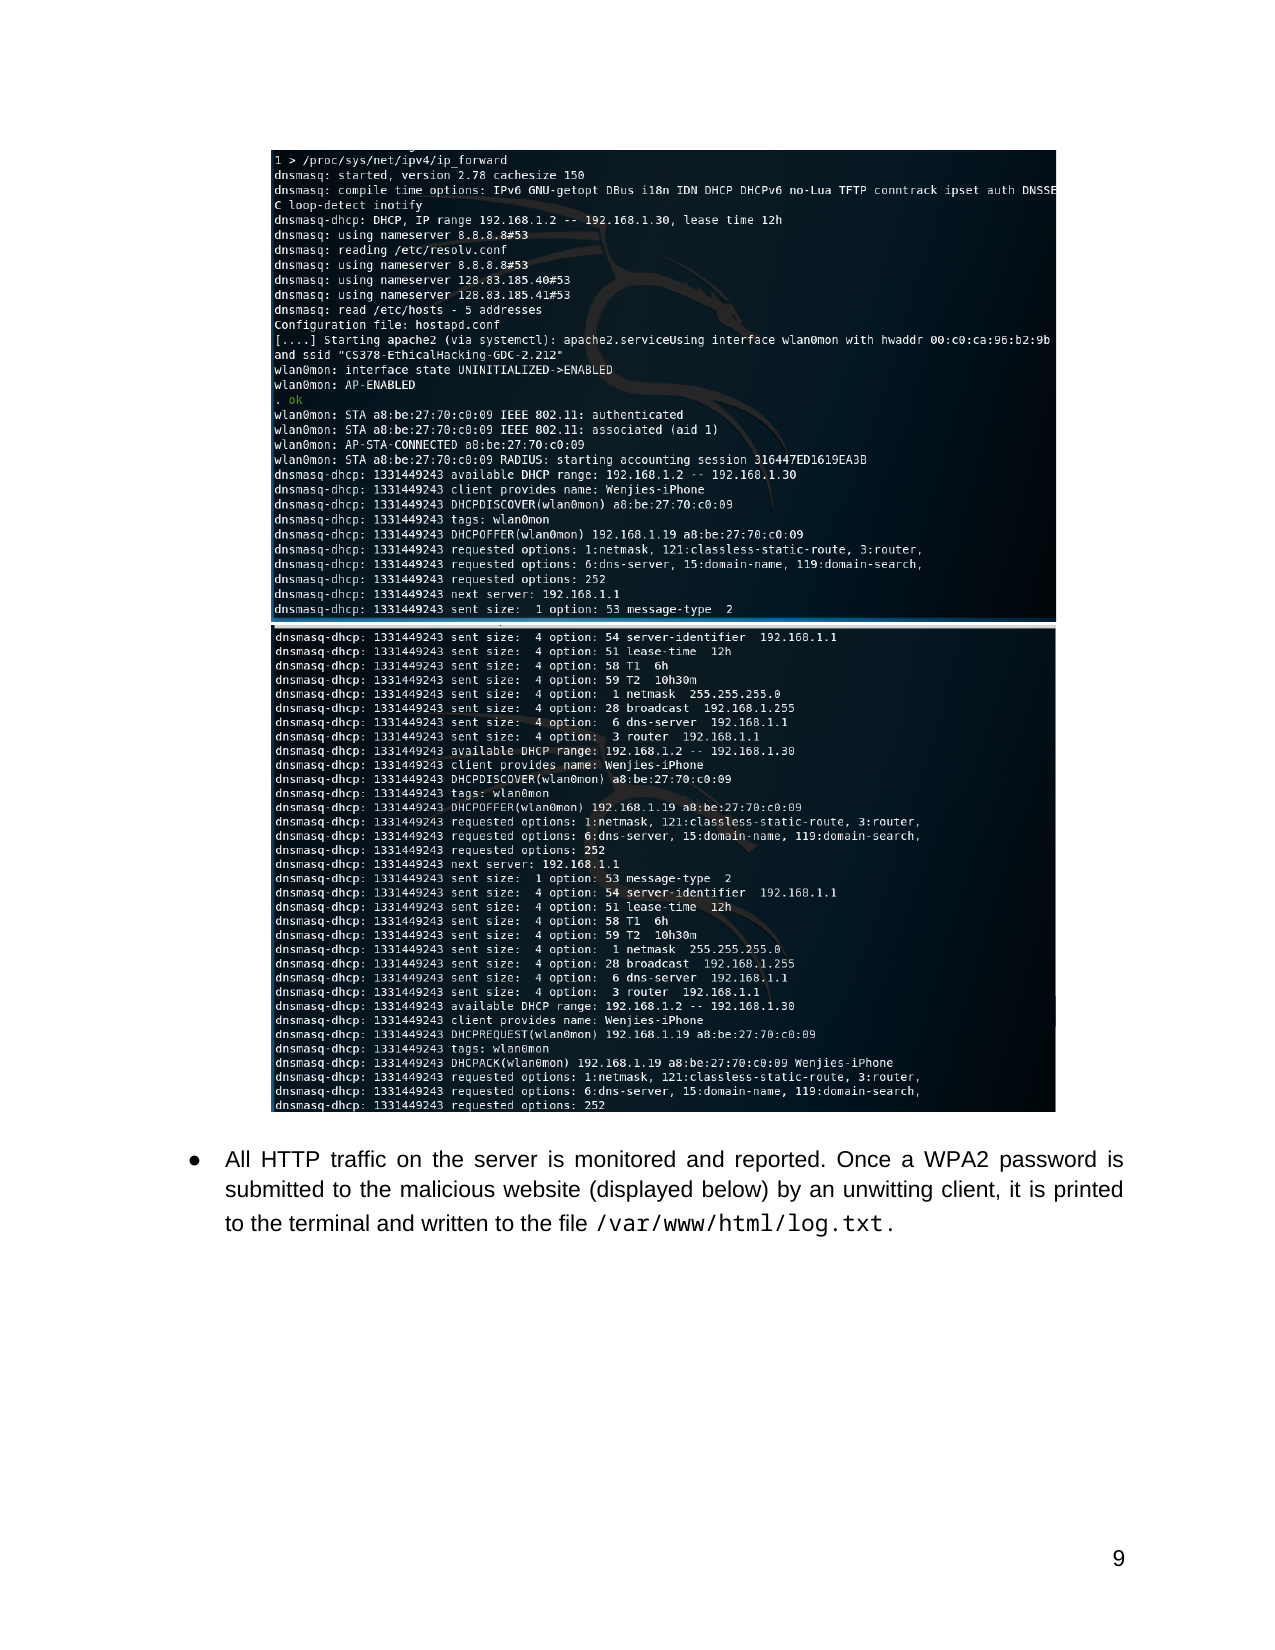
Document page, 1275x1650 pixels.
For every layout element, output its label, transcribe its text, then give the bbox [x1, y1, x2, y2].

picture [271, 150, 1057, 622]
picture [271, 625, 1056, 1112]
list All HTTP traffic on the server is monitored and reported. Once a WPA2 password is submitted to the malicious website (displayed below) by an unwitting client, it is printed to the terminal and written to the file /var/www/html/log.txt. [187, 1146, 1125, 1239]
